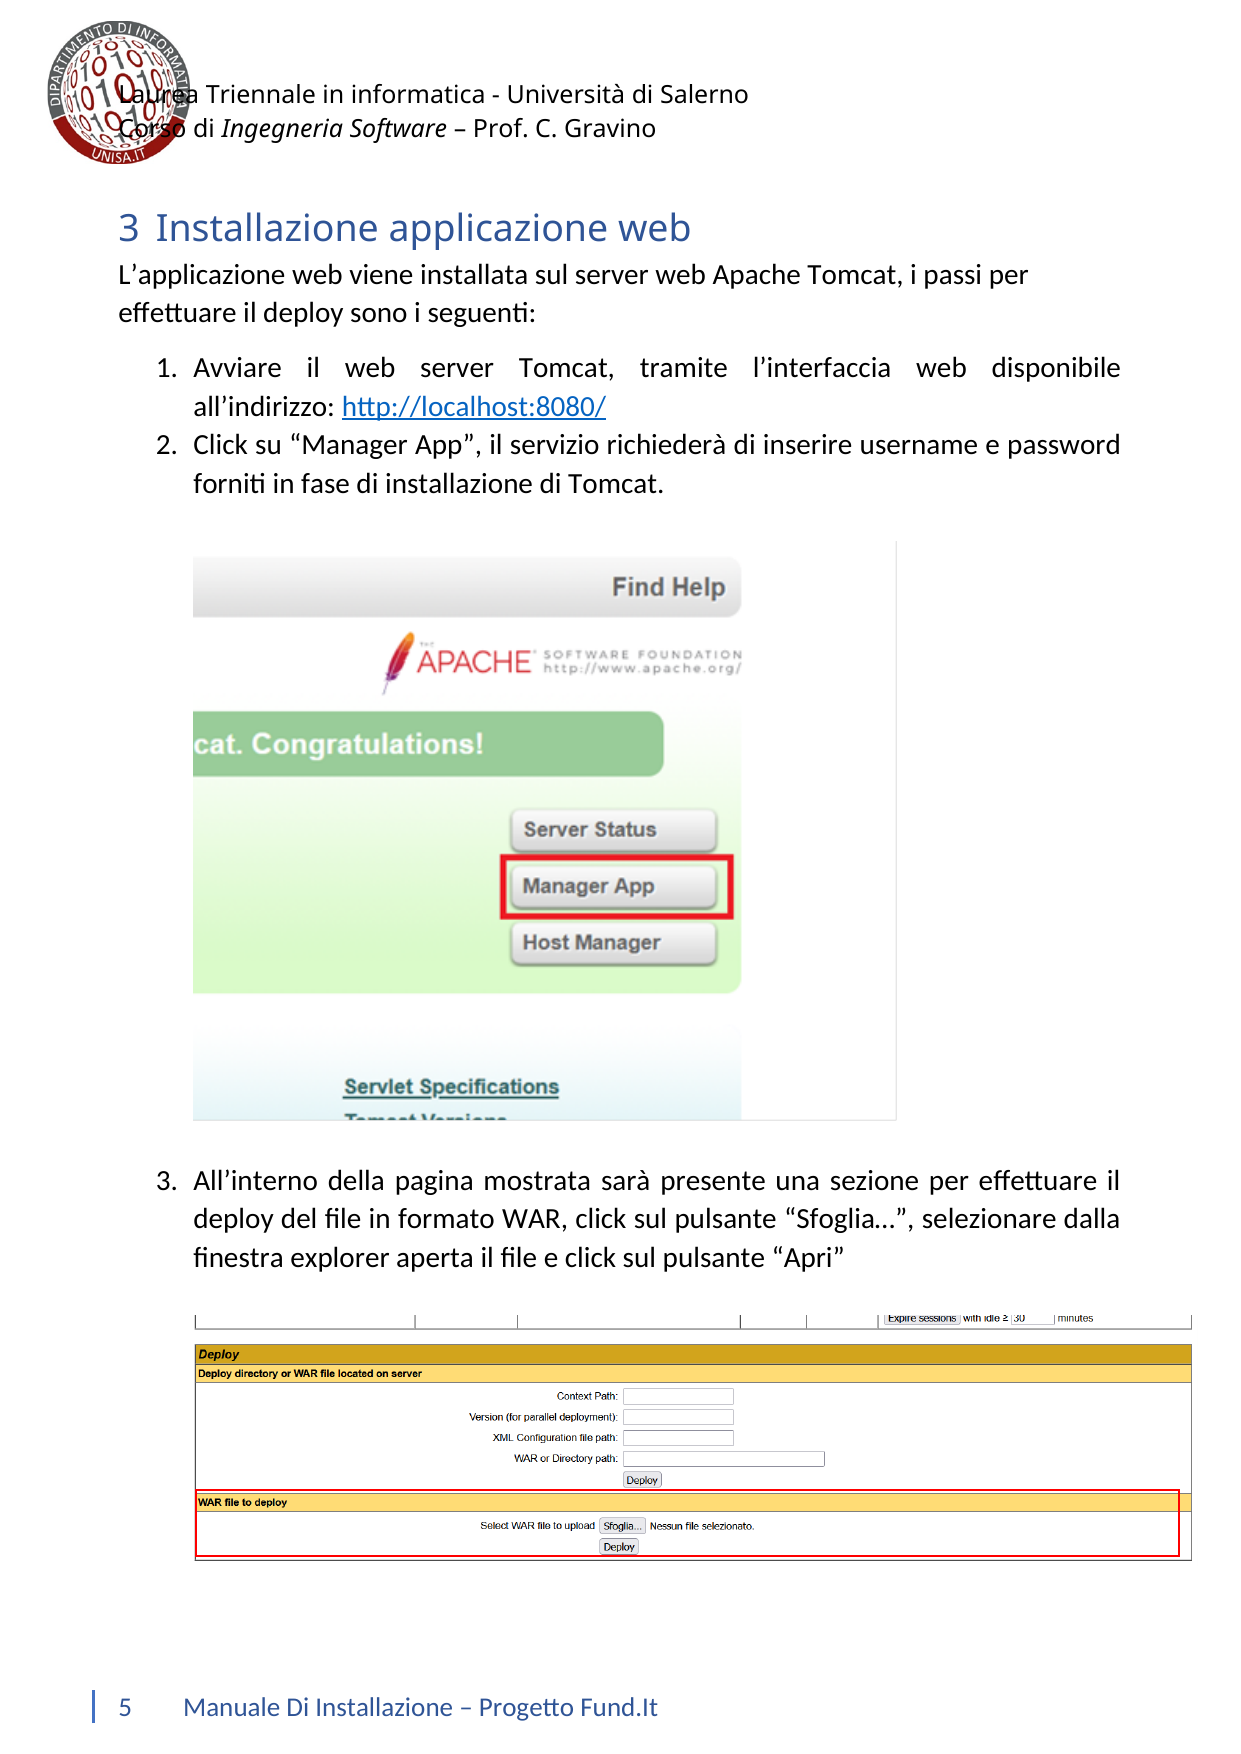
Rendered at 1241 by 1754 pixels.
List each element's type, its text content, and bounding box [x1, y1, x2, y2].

picture [47, 21, 190, 164]
picture [193, 1315, 1198, 1566]
list All’interno della pagina mostrata sarà presente una sezione per effettuare il deploy del file in formato WAR, click sul pulsante “Sfoglia…”, selezionare dalla finestra explorer aperta il file e click sul pulsante “Apri” [156, 1162, 1122, 1274]
list Avviare il web server Tomcat, tramite l’interfaccia web disponibile all’indirizzo: http://localhost:8080/ [156, 349, 1122, 424]
picture [193, 541, 898, 1122]
subtitle Installazione applicazione web [118, 201, 1122, 252]
text L’applicazione web viene installata sul server web Apache Tomcat, i passi per effettuare il deploy sono i seguenti: [118, 256, 1122, 330]
list Click su “Manager App”, il servizio richiederà di inserire username e password forniti in fase di installazione di Tomcat. [156, 426, 1122, 501]
